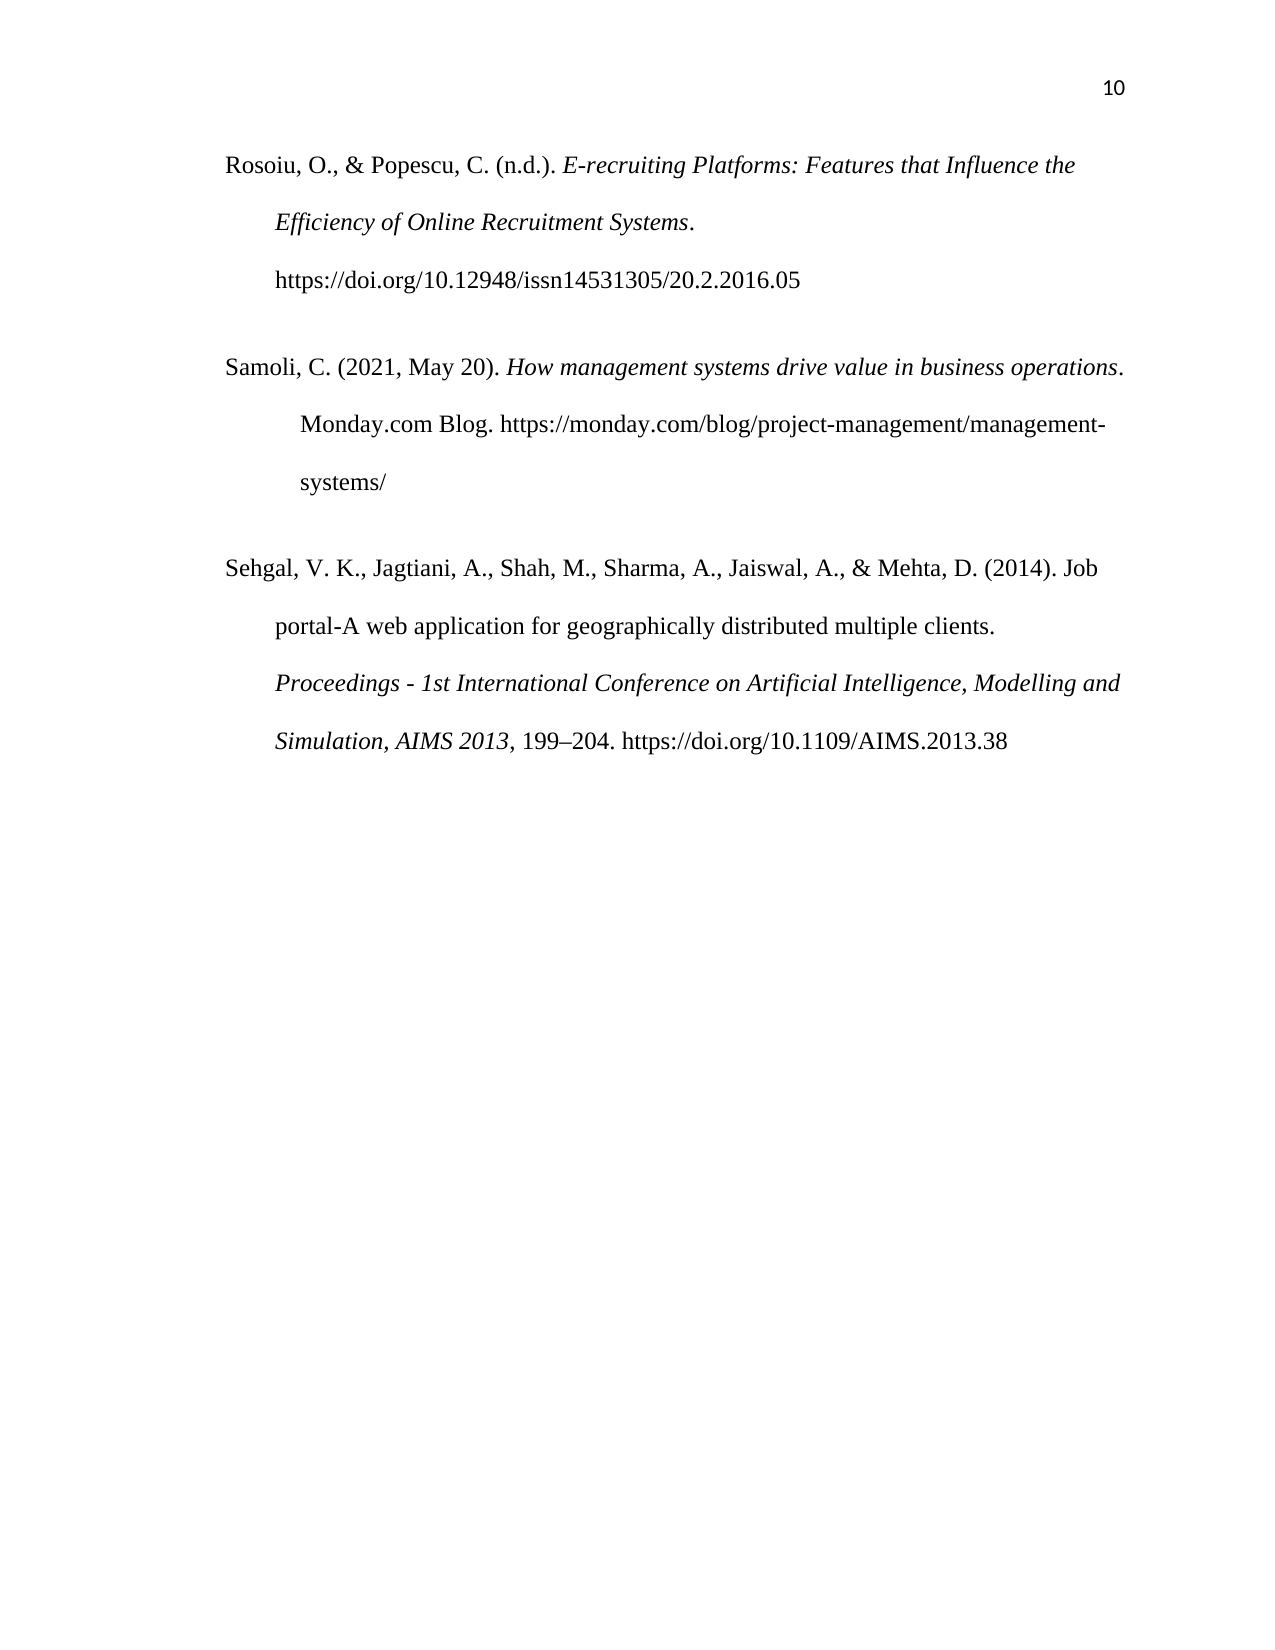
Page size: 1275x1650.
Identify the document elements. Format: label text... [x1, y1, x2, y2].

text Rosoiu, O., & Popescu, C. (n.d.). E-recruiting Platforms: Features that Influence the Efficiency of Online Recruitment Systems. https://doi.org/10.12948/issn14531305/20.2.2016.05 [225, 150, 1125, 294]
text Samoli, C. (2021, May 20). How management systems drive value in business operations. Monday.com Blog. https://monday.com/blog/project-management/management-systems/ [225, 352, 1125, 495]
text Sehgal, V. K., Jagtiani, A., Shah, M., Sharma, A., Jaiswal, A., & Mehta, D. (2014). Job portal-A web application for geographically distributed multiple clients. Proceedings - 1st International Conference on Artificial Intelligence, Modelling and Simulation, AIMS 2013, 199–204. https://doi.org/10.1109/AIMS.2013.38 [225, 553, 1125, 754]
